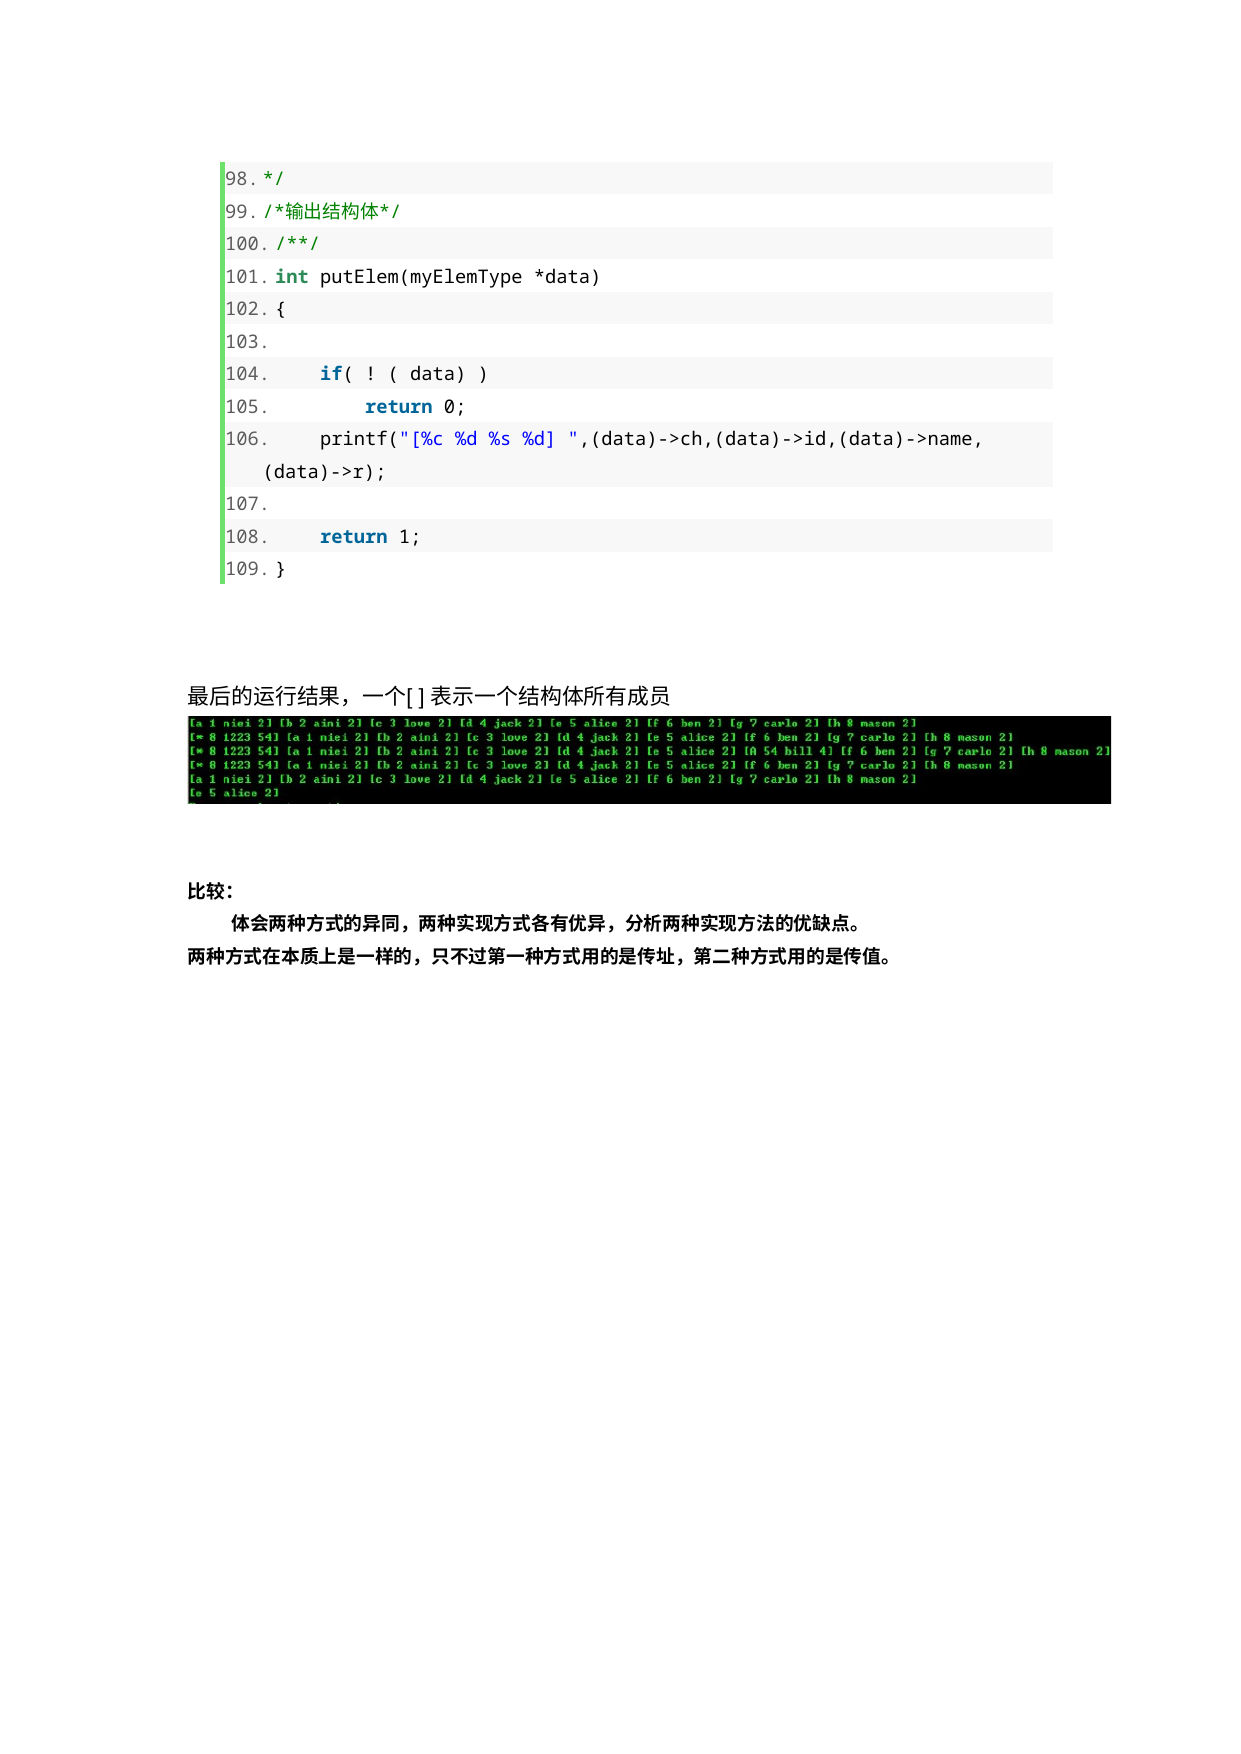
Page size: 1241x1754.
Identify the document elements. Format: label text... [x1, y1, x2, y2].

list if( ! ( data) ) [225, 357, 1053, 389]
list return 0; [225, 389, 1053, 422]
list /**/ [225, 227, 1053, 259]
list } [225, 552, 1053, 584]
text 体会两种方式的异同，两种实现方式各有优异，分析两种实现方法的优缺点。 [187, 906, 1053, 939]
list printf("[%c %d %s %d] ",(data)->ch,(data)->id,(data)->name,(data)->r); [225, 422, 1053, 487]
picture [187, 716, 1112, 804]
list return 1; [225, 519, 1053, 552]
list int putElem(myElemType *data) [225, 259, 1053, 292]
list /*输出结构体*/ [225, 194, 1053, 227]
text 比较： [187, 874, 1053, 906]
list */ [225, 162, 1053, 194]
text 两种方式在本质上是一样的，只不过第一种方式用的是传址，第二种方式用的是传值。 [187, 939, 1053, 971]
text 最后的运行结果，一个[ ] 表示一个结构体所有成员 [187, 679, 1053, 711]
list { [225, 292, 1053, 324]
